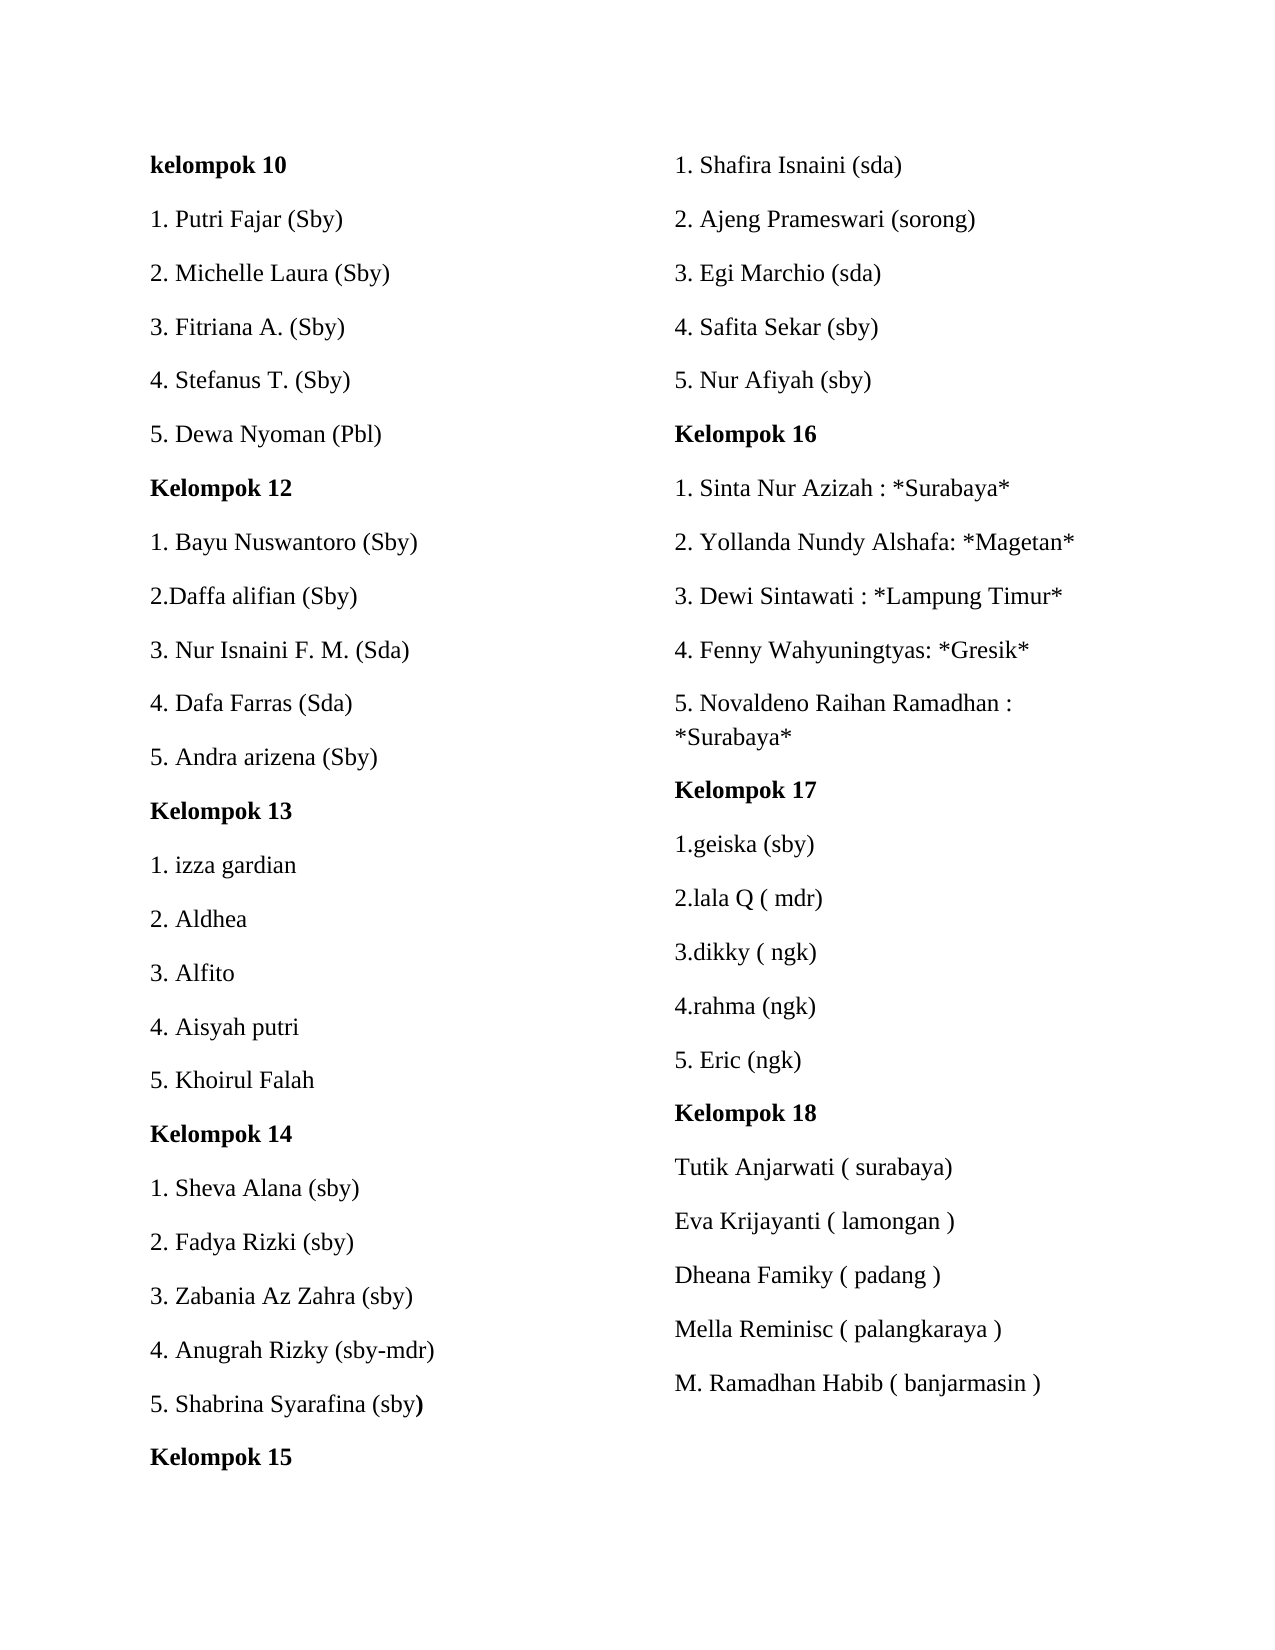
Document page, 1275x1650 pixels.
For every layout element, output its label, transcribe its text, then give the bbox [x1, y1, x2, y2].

text 5. Andra arizena (Sby) [150, 742, 601, 771]
text 4. Dafa Farras (Sda) [150, 688, 601, 717]
text 3. Alfito [150, 958, 601, 987]
text 5. Eric (ngk) [674, 1045, 1125, 1073]
text Kelompok 18 [674, 1098, 1125, 1127]
text Dheana Famiky ( padang ) [674, 1260, 1125, 1289]
text Kelompok 14 [150, 1119, 601, 1148]
text 3. Nur Isnaini F. M. (Sda) [150, 635, 601, 663]
text 3. Egi Marchio (sda) [674, 258, 1125, 286]
text 4. Aisyah putri [150, 1012, 601, 1040]
text 1. Sheva Alana (sby) [150, 1173, 601, 1202]
text 1. Putri Fajar (Sby) [150, 204, 601, 233]
text 5. Novaldeno Raihan Ramadhan : *Surabaya* [674, 688, 1125, 750]
text 3.dikky ( ngk) [674, 937, 1125, 966]
text 1. Sinta Nur Azizah : *Surabaya* [674, 473, 1125, 502]
text 3. Dewi Sintawati : *Lampung Timur* [674, 581, 1125, 609]
text 2. Aldhea [150, 904, 601, 933]
text Tutik Anjarwati ( surabaya) [674, 1152, 1125, 1181]
text Mella Reminisc ( palangkaraya ) [674, 1314, 1125, 1343]
text kelompok 10 [150, 150, 601, 179]
text 1. Bayu Nuswantoro (Sby) [150, 527, 601, 556]
text Eva Krijayanti ( lamongan ) [674, 1206, 1125, 1235]
text M. Ramadhan Habib ( banjarmasin ) [674, 1368, 1125, 1397]
text 2.lala Q ( mdr) [674, 883, 1125, 912]
text 4.rahma (ngk) [674, 991, 1125, 1019]
text Kelompok 16 [674, 419, 1125, 448]
text 5. Dewa Nyoman (Pbl) [150, 419, 601, 448]
text 1.geiska (sby) [674, 829, 1125, 858]
text Kelompok 12 [150, 473, 601, 502]
text 5. Shabrina Syarafina (sby) [150, 1389, 601, 1417]
text 4. Fenny Wahyuningtyas: *Gresik* [674, 635, 1125, 663]
text 1. Shafira Isnaini (sda) [674, 150, 1125, 179]
text 4. Safita Sekar (sby) [674, 312, 1125, 340]
text 5. Khoirul Falah [150, 1066, 601, 1094]
text 3. Zabania Az Zahra (sby) [150, 1281, 601, 1310]
text Kelompok 13 [150, 796, 601, 825]
text 3. Fitriana A. (Sby) [150, 312, 601, 340]
text 5. Nur Afiyah (sby) [674, 365, 1125, 394]
text Kelompok 17 [674, 775, 1125, 804]
text 1. izza gardian [150, 850, 601, 879]
text 2. Ajeng Prameswari (sorong) [674, 204, 1125, 233]
text 2. Yollanda Nundy Alshafa: *Magetan* [674, 527, 1125, 556]
text 2. Fadya Rizki (sby) [150, 1227, 601, 1256]
text 2. Michelle Laura (Sby) [150, 258, 601, 286]
text Kelompok 15 [150, 1442, 601, 1471]
text 4. Stefanus T. (Sby) [150, 365, 601, 394]
text 2.Daffa alifian (Sby) [150, 581, 601, 609]
text 4. Anugrah Rizky (sby-mdr) [150, 1335, 601, 1363]
